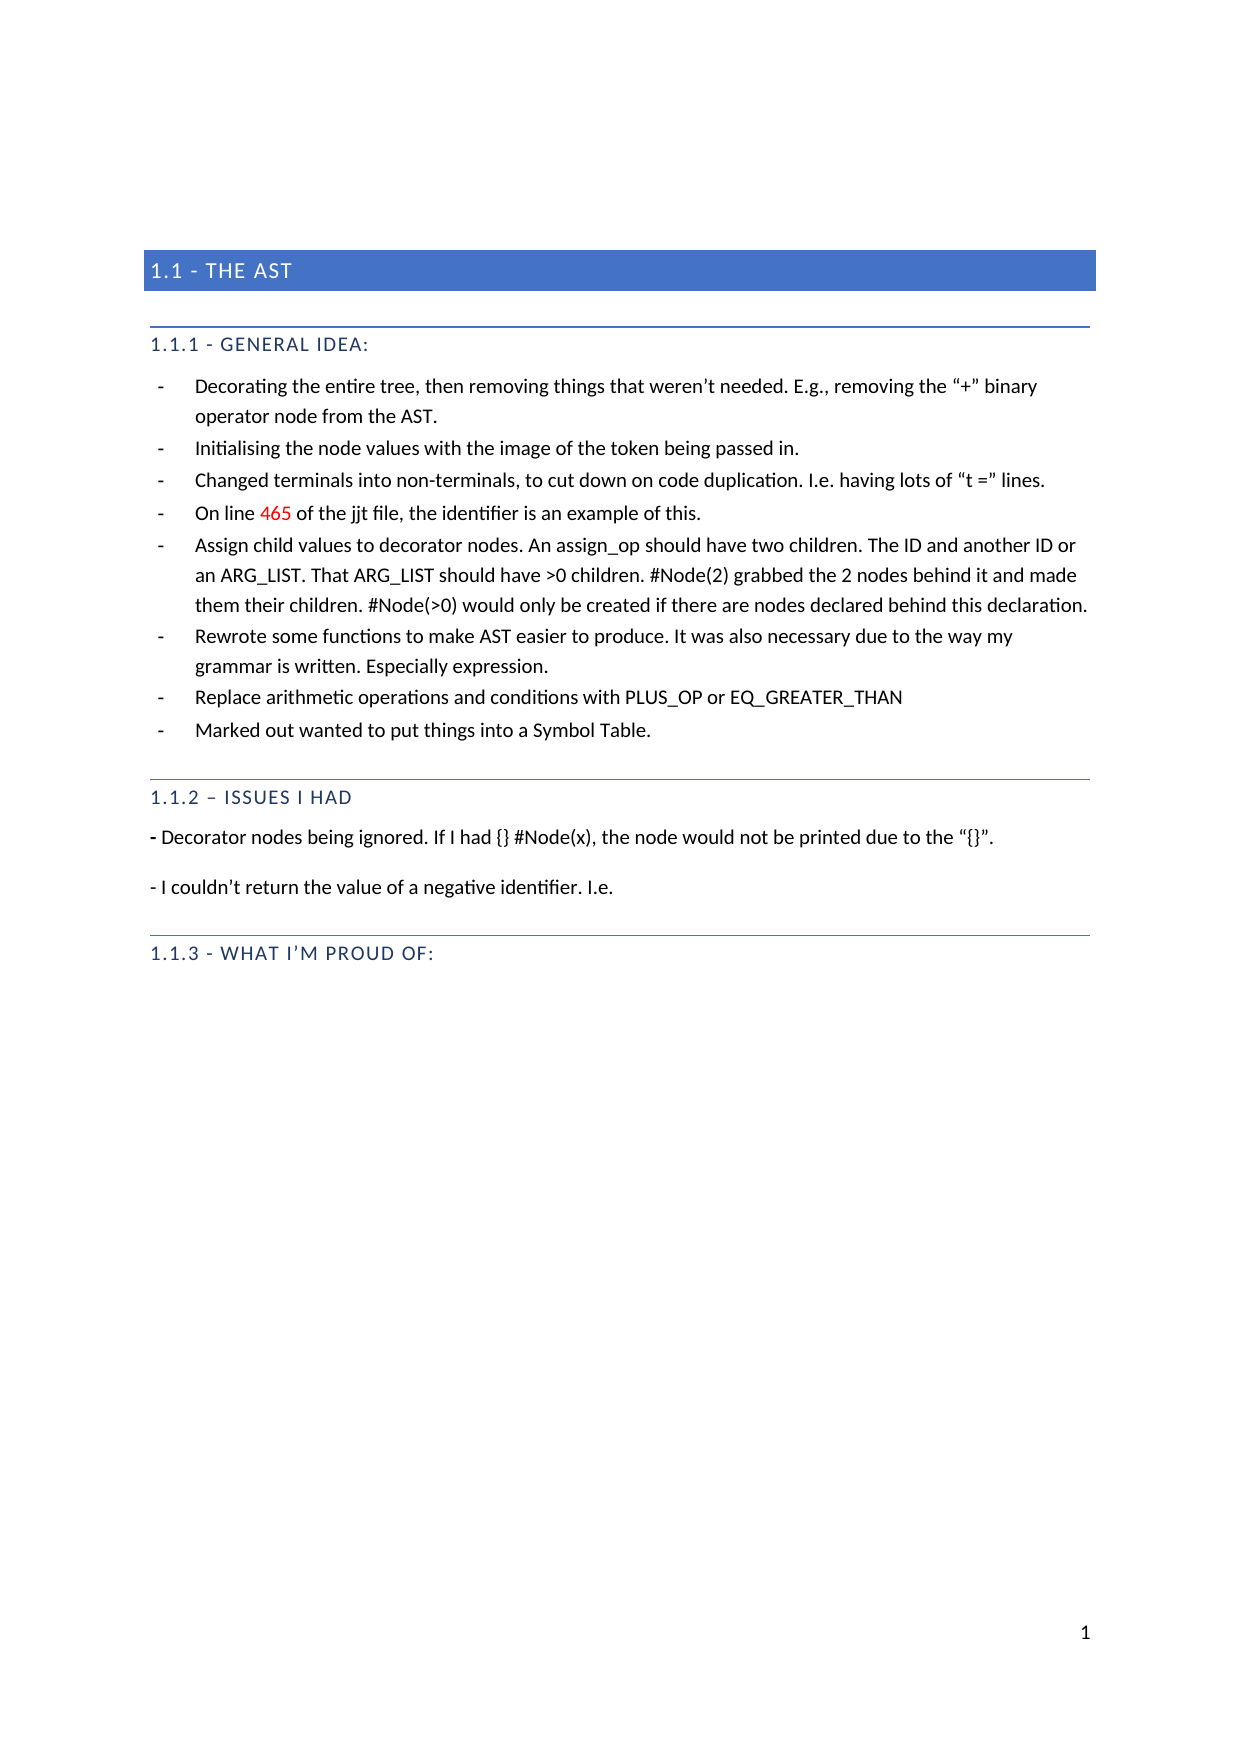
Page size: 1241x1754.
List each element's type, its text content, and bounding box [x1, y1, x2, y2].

text - Decorator nodes being ignored. If I had {} #Node(x), the node would not be printed due to the “{}”. [150, 824, 1090, 849]
list Initialising the node values with the image of the token being passed in. [157, 433, 1090, 461]
subtitle 1.1.2 – issues I had [150, 780, 1090, 810]
subtitle 1.1.3 - What I’m proud of: [150, 936, 1090, 966]
subtitle 1.1.1 - General idea: [150, 328, 1090, 357]
subtitle 1.1 - The AST [150, 256, 1090, 284]
list Decorating the entire tree, then removing things that weren’t needed. E.g., removing the “+” binary operator node from the AST. [157, 371, 1090, 429]
list Rewrote some functions to make AST easier to produce. It was also necessary due to the way my grammar is written. Especially expression. [157, 621, 1090, 678]
list Replace arithmetic operations and conditions with PLUS_OP or EQ_GREATER_THAN [157, 682, 1090, 711]
list Changed terminals into non-terminals, to cut down on code duplication. I.e. having lots of “t =” lines. [157, 465, 1090, 494]
list Marked out wanted to put things into a Symbol Table. [157, 715, 1090, 743]
text - I couldn’t return the value of a negative identifier. I.e. [150, 874, 1090, 899]
list On line 465 of the jjt file, the identifier is an example of this. [157, 498, 1090, 526]
list Assign child values to decorator nodes. An assign_op should have two children. The ID and another ID or an ARG_LIST. That ARG_LIST should have >0 children. #Node(2) grabbed the 2 nodes behind it and made them their children. #Node(>0) would only be created if there are nodes declared behind this declaration. [157, 530, 1090, 617]
